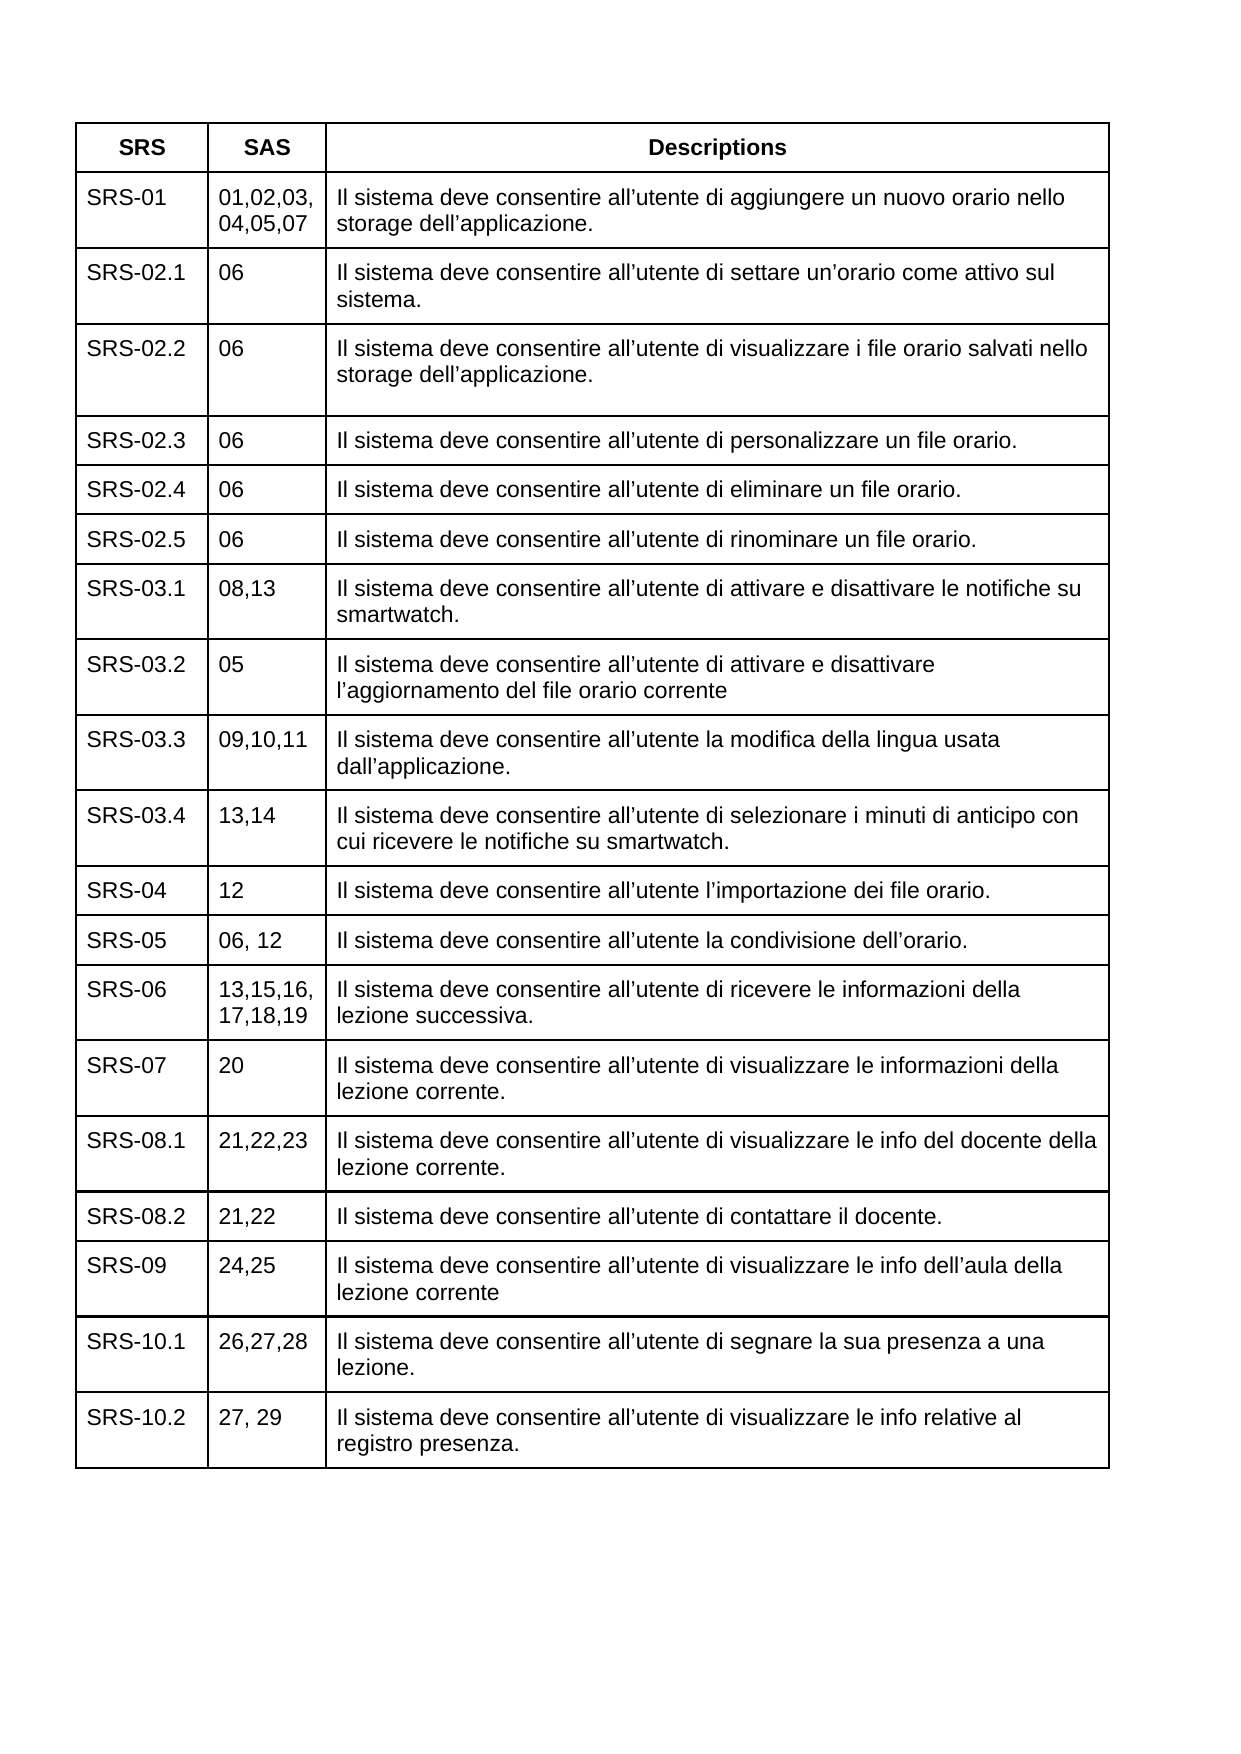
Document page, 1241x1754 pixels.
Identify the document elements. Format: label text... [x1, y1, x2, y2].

table_cell SRS-10.1 [77, 1318, 207, 1391]
table_cell 24,25 [209, 1242, 325, 1315]
table_cell Il sistema deve consentire all’utente l’importazione dei file orario. [327, 867, 1108, 914]
table_cell SRS-01 [77, 173, 207, 247]
table_cell SRS-08.1 [77, 1117, 207, 1190]
table_cell Il sistema deve consentire all’utente di visualizzare le info del docente della lezione corrente. [327, 1117, 1108, 1190]
table_cell Il sistema deve consentire all’utente di visualizzare i file orario salvati nello storage dell’applicazione. [327, 325, 1108, 415]
table_cell Il sistema deve consentire all’utente di contattare il docente. [327, 1193, 1108, 1240]
table_cell 27, 29 [209, 1393, 325, 1467]
table_cell Il sistema deve consentire all’utente di aggiungere un nuovo orario nello storage dell’applicazione. [327, 173, 1108, 247]
table_cell 06 [209, 515, 325, 562]
table_cell 05 [209, 640, 325, 714]
table_cell 26,27,28 [209, 1318, 325, 1391]
table_cell Il sistema deve consentire all’utente di visualizzare le info dell’aula della lezione corrente [327, 1242, 1108, 1315]
table_cell 12 [209, 867, 325, 914]
table_cell 06 [209, 466, 325, 513]
table_cell 08,13 [209, 565, 325, 638]
table_header Descriptions [327, 124, 1108, 171]
table_cell SRS-03.4 [77, 791, 207, 865]
table_header SAS [209, 124, 325, 171]
table_cell SRS-05 [77, 916, 207, 963]
table_cell SRS-02.1 [77, 249, 207, 322]
table_cell Il sistema deve consentire all’utente di segnare la sua presenza a una lezione. [327, 1318, 1108, 1391]
table_cell 13,14 [209, 791, 325, 865]
table_cell SRS-02.5 [77, 515, 207, 562]
table_cell 06 [209, 249, 325, 322]
table_cell SRS-04 [77, 867, 207, 914]
table_cell Il sistema deve consentire all’utente di visualizzare le informazioni della lezione corrente. [327, 1041, 1108, 1115]
table_cell SRS-02.4 [77, 466, 207, 513]
table_cell SRS-02.2 [77, 325, 207, 415]
table_cell SRS-07 [77, 1041, 207, 1115]
table_cell 01,02,03, 04,05,07 [209, 173, 325, 247]
table_cell 06, 12 [209, 916, 325, 963]
table_cell 06 [209, 417, 325, 464]
table_cell 21,22,23 [209, 1117, 325, 1190]
table_cell SRS-03.2 [77, 640, 207, 714]
table_cell 13,15,16, 17,18,19 [209, 966, 325, 1039]
table_cell Il sistema deve consentire all’utente la modifica della lingua usata dall’applicazione. [327, 716, 1108, 789]
table_cell 20 [209, 1041, 325, 1115]
table_cell 09,10,11 [209, 716, 325, 789]
table_cell 21,22 [209, 1193, 325, 1240]
table_header SRS [77, 124, 207, 171]
table_cell SRS-09 [77, 1242, 207, 1315]
table_cell Il sistema deve consentire all’utente di attivare e disattivare le notifiche su smartwatch. [327, 565, 1108, 638]
table_cell SRS-02.3 [77, 417, 207, 464]
table_cell Il sistema deve consentire all’utente la condivisione dell’orario. [327, 916, 1108, 963]
table_cell Il sistema deve consentire all’utente di eliminare un file orario. [327, 466, 1108, 513]
table_cell Il sistema deve consentire all’utente di attivare e disattivare l’aggiornamento del file orario corrente [327, 640, 1108, 714]
table_cell SRS-08.2 [77, 1193, 207, 1240]
table_cell Il sistema deve consentire all’utente di rinominare un file orario. [327, 515, 1108, 562]
table_cell SRS-03.3 [77, 716, 207, 789]
table_cell Il sistema deve consentire all’utente di settare un’orario come attivo sul sistema. [327, 249, 1108, 322]
table_cell Il sistema deve consentire all’utente di personalizzare un file orario. [327, 417, 1108, 464]
table_cell Il sistema deve consentire all’utente di ricevere le informazioni della lezione successiva. [327, 966, 1108, 1039]
table_cell SRS-06 [77, 966, 207, 1039]
table_cell Il sistema deve consentire all’utente di visualizzare le info relative al registro presenza. [327, 1393, 1108, 1467]
table_cell 06 [209, 325, 325, 415]
table_cell SRS-03.1 [77, 565, 207, 638]
table_cell SRS-10.2 [77, 1393, 207, 1467]
table_cell Il sistema deve consentire all’utente di selezionare i minuti di anticipo con cui ricevere le notifiche su smartwatch. [327, 791, 1108, 865]
